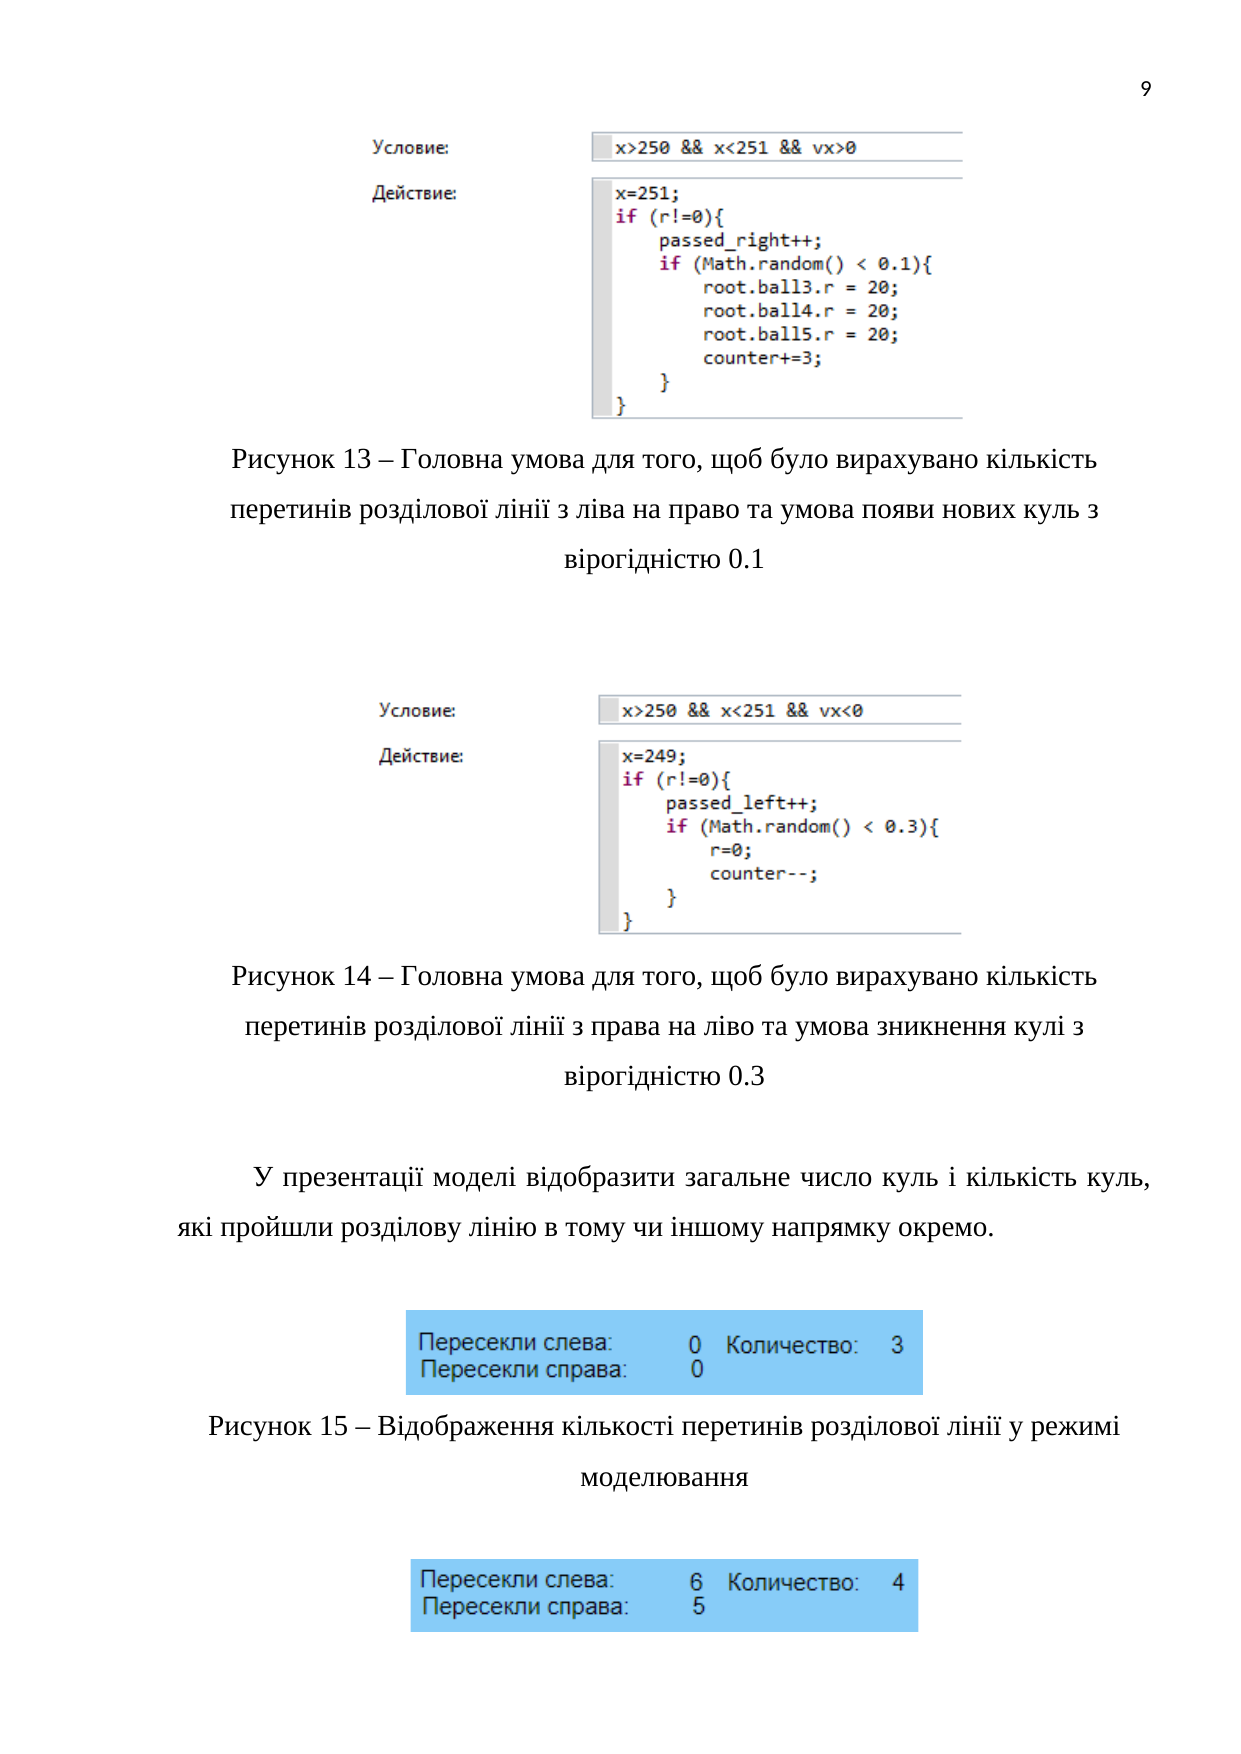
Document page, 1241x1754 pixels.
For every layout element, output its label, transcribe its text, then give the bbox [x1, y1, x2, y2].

text У презентації моделі відобразити загальне число куль і кількість куль, які пройшли розділову лінію в тому чи іншому напрямку окремо. [177, 1159, 1152, 1243]
text Рисунок 15 – Відображення кількості перетинів розділової лінії у режимі моделювання [177, 1408, 1152, 1492]
picture [367, 692, 962, 944]
picture [366, 130, 963, 427]
text Рисунок 13 – Головна умова для того, щоб було вирахувано кількість перетинів розділової лінії з ліва на право та умова появи нових куль з вірогідністю 0.1 [177, 441, 1152, 575]
picture [405, 1310, 923, 1395]
text Рисунок 14 – Головна умова для того, щоб було вирахувано кількість перетинів розділової лінії з права на ліво та умова зникнення кулі з вірогідністю 0.3 [177, 958, 1152, 1092]
picture [410, 1559, 919, 1632]
